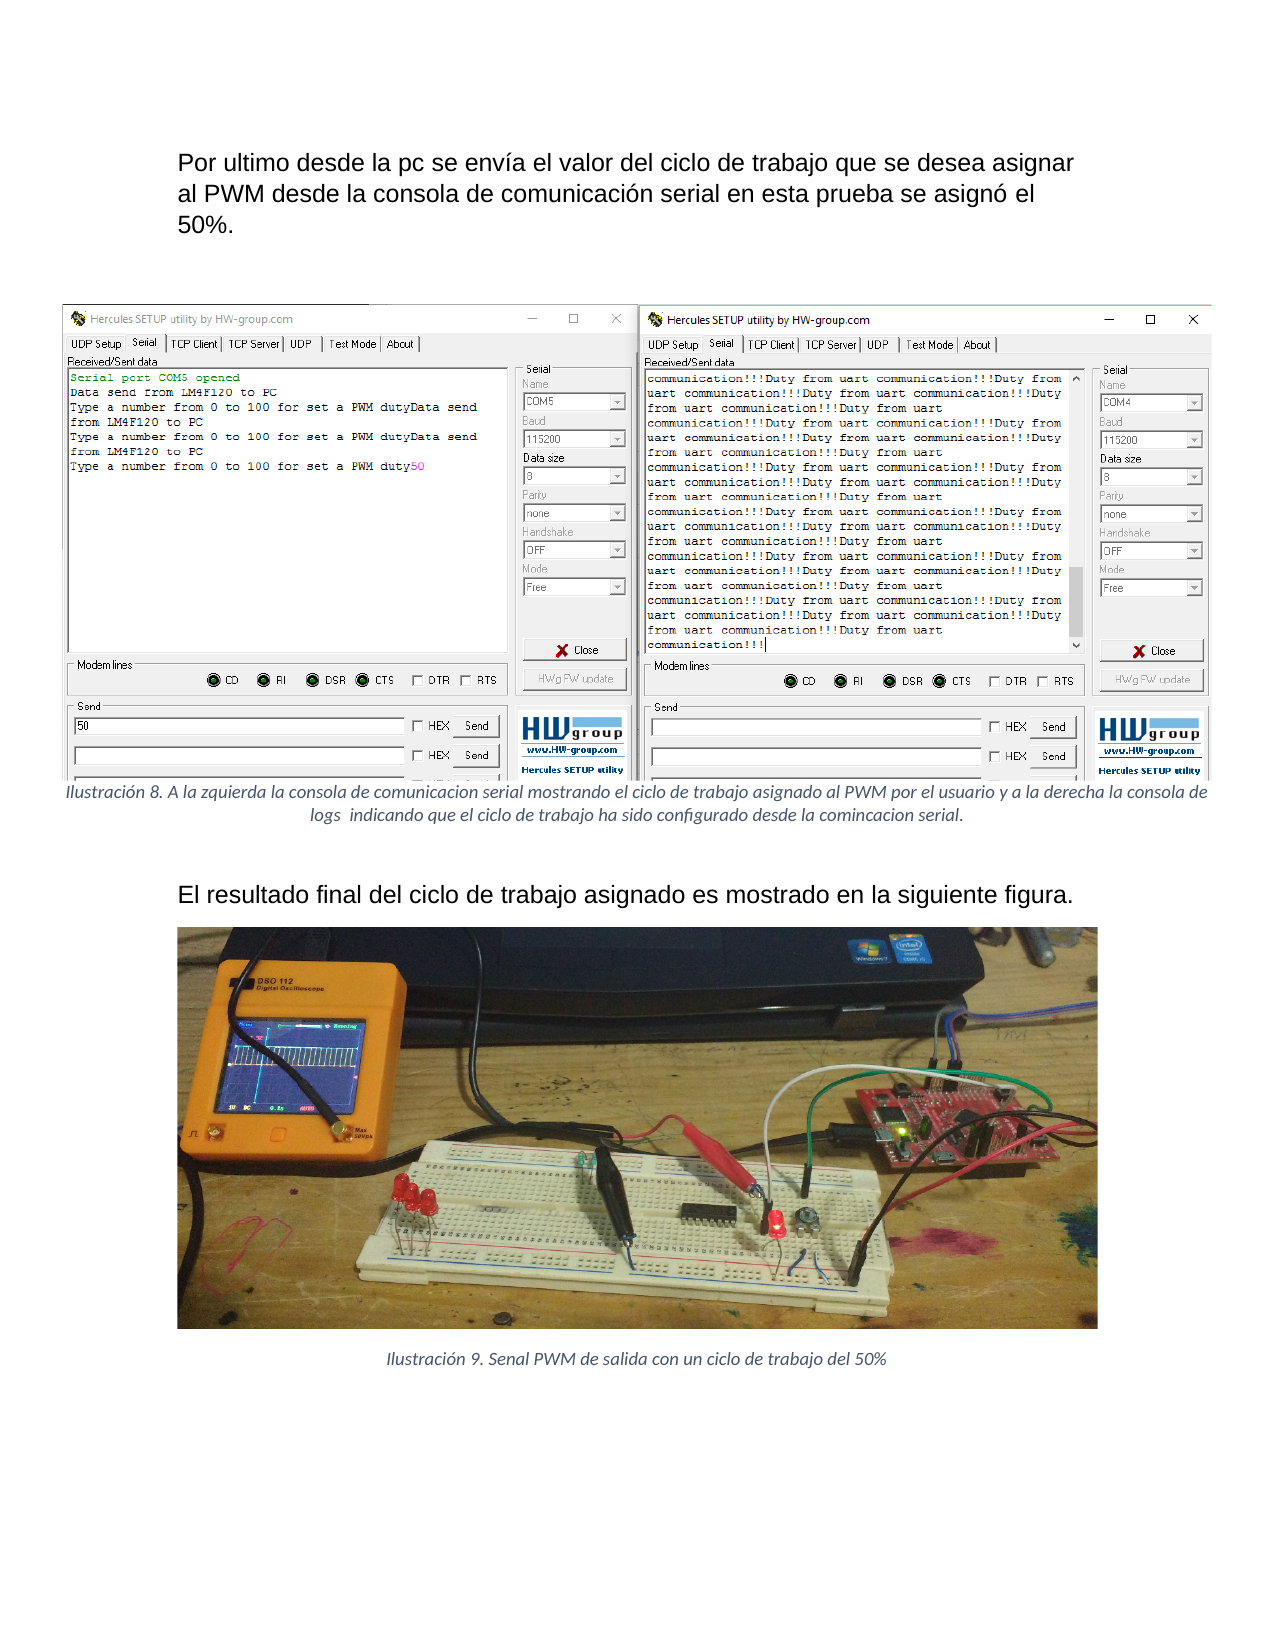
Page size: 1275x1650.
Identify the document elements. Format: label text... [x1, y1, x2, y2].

text Por ultimo desde la pc se envía el valor del ciclo de trabajo que se desea asignar al PWM desde la consola de comunicación serial en esta prueba se asignó el 50%. [177, 148, 1098, 238]
picture [61, 304, 1211, 780]
text Ilustración 9. Senal PWM de salida con un ciclo de trabajo del 50% [177, 1348, 1098, 1371]
picture [177, 927, 1098, 1329]
text El resultado final del ciclo de trabajo asignado es mostrado en la siguiente figura. [177, 827, 1098, 909]
